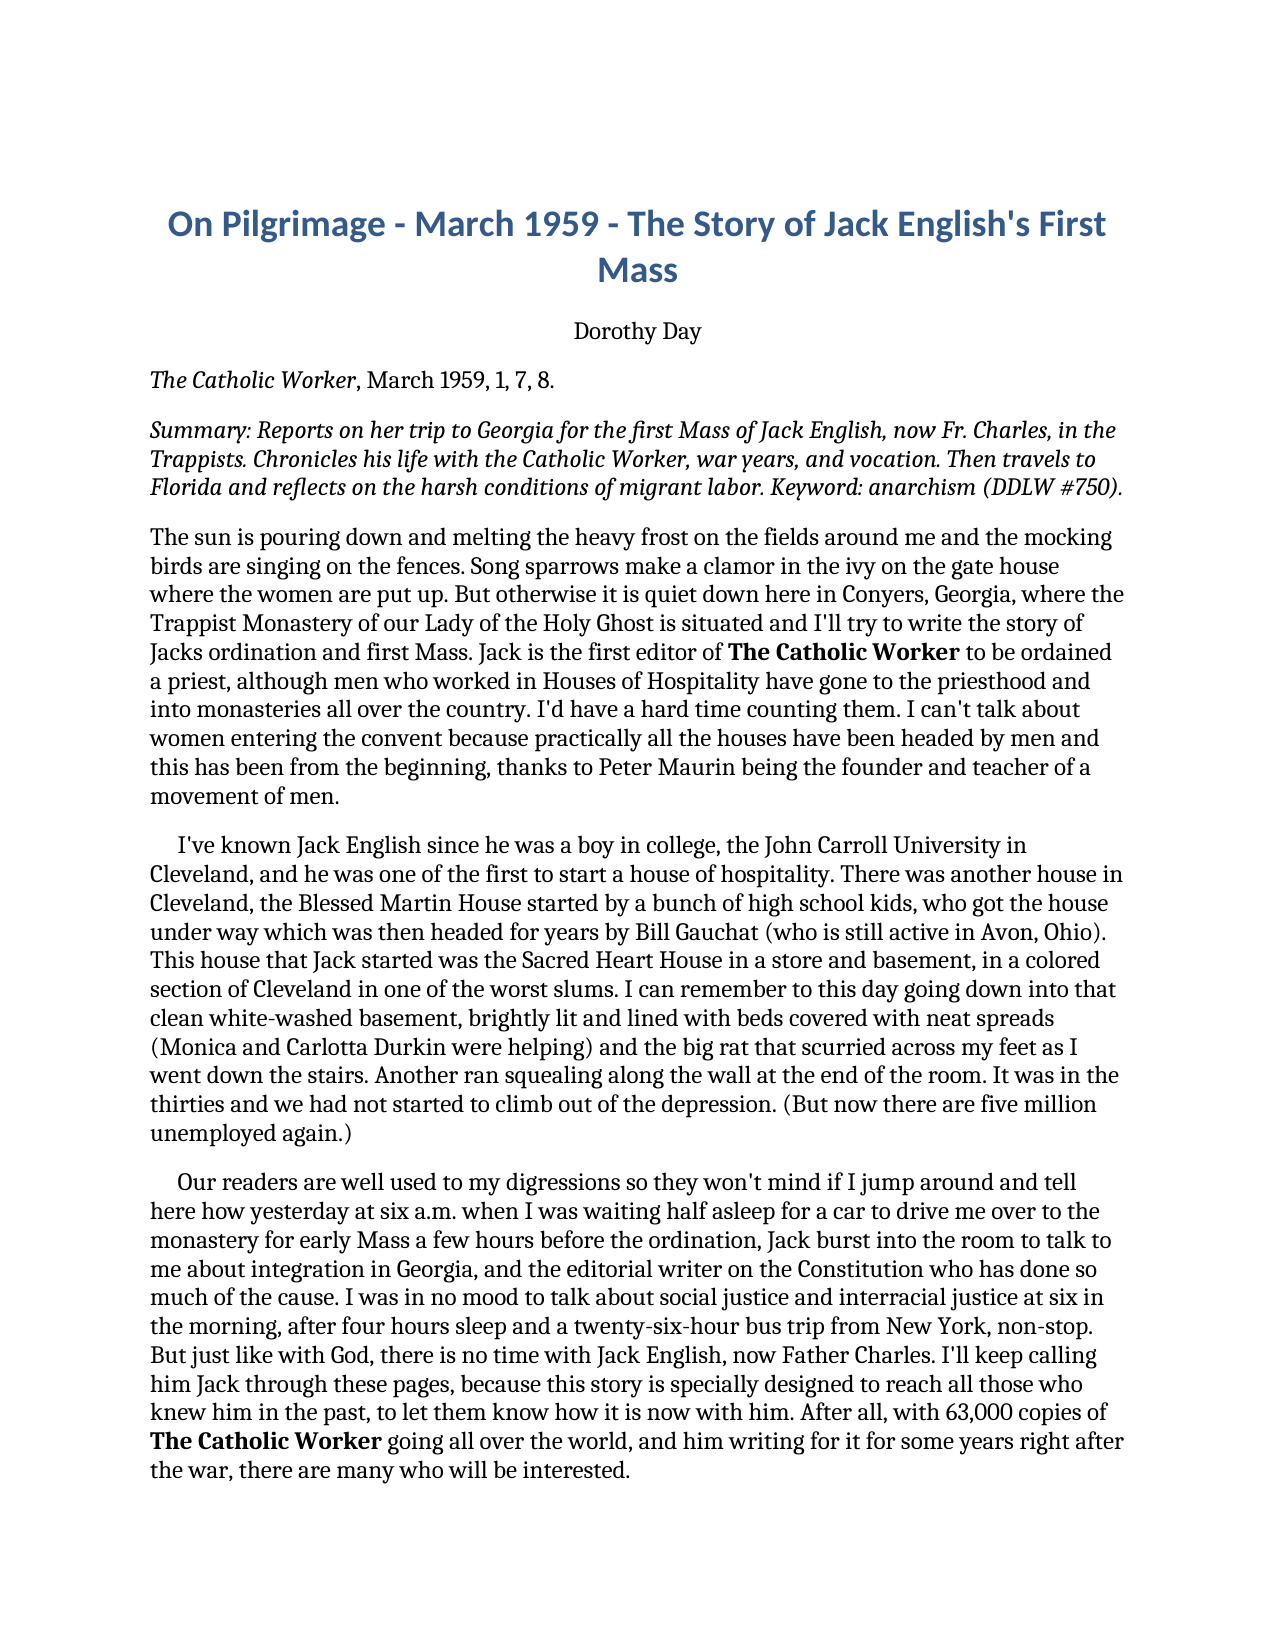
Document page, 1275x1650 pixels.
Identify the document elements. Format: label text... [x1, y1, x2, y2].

text I've known Jack English since he was a boy in college, the John Carroll University in Cleveland, and he was one of the first to start a house of hospitality. There was another house in Cleveland, the Blessed Martin House started by a bunch of high school kids, who got the house under way which was then headed for years by Bill Gauchat (who is still active in Avon, Ohio). This house that Jack started was the Sacred Heart House in a store and basement, in a colored section of Cleveland in one of the worst slums. I can remember to this day going down into that clean white-washed basement, brightly lit and lined with beds covered with neat spreads (Monica and Carlotta Durkin were helping) and the big rat that scurried across my feet as I went down the stairs. Another ran squealing along the wall at the end of the room. It was in the thirties and we had not started to climb out of the depression. (But now there are five million unemployed again.) [150, 831, 1125, 1147]
text Summary: Reports on her trip to Georgia for the first Mass of Jack English, now Fr. Charles, in the Trappists. Chronicles his life with the Catholic Worker, war years, and vocation. Then travels to Florida and reflects on the harsh conditions of migrant labor. Keyword: anarchism (DDLW #750). [150, 416, 1125, 502]
text The Catholic Worker, March 1959, 1, 7, 8. [150, 366, 1125, 395]
text The sun is pouring down and melting the heavy frost on the fields around me and the mocking birds are singing on the fences. Song sparrows make a clamor in the ivy on the gate house where the women are put up. But otherwise it is quiet down here in Conyers, Georgia, where the Trappist Monastery of our Lady of the Holy Ghost is situated and I'll try to write the story of Jacks ordination and first Mass. Jack is the first editor of The Catholic Worker to be ordained a priest, although men who worked in Houses of Hospitality have gone to the priesthood and into monasteries all over the country. I'd have a hard time counting them. I can't talk about women entering the convent because practically all the houses have been headed by men and this has been from the beginning, thanks to Peter Maurin being the founder and teacher of a movement of men. [150, 523, 1125, 810]
text Dorothy Day [150, 317, 1125, 345]
title On Pilgrimage - March 1959 - The Story of Jack English's First Mass [150, 200, 1125, 292]
text Our readers are well used to my digressions so they won't mind if I jump around and tell here how yesterday at six a.m. when I was waiting half asleep for a car to drive me over to the monastery for early Mass a few hours before the ordination, Jack burst into the room to talk to me about integration in Georgia, and the editorial writer on the Constitution who has done so much of the cause. I was in no mood to talk about social justice and interracial justice at six in the morning, after four hours sleep and a twenty-six-hour bus trip from New York, non-stop. But just like with God, there is no time with Jack English, now Father Charles. I'll keep calling him Jack through these pages, because this story is specially designed to reach all those who knew him in the past, to let them know how it is now with him. After all, with 63,000 copies of The Catholic Worker going all over the world, and him writing for it for some years right after the war, there are many who will be interested. [150, 1168, 1125, 1484]
